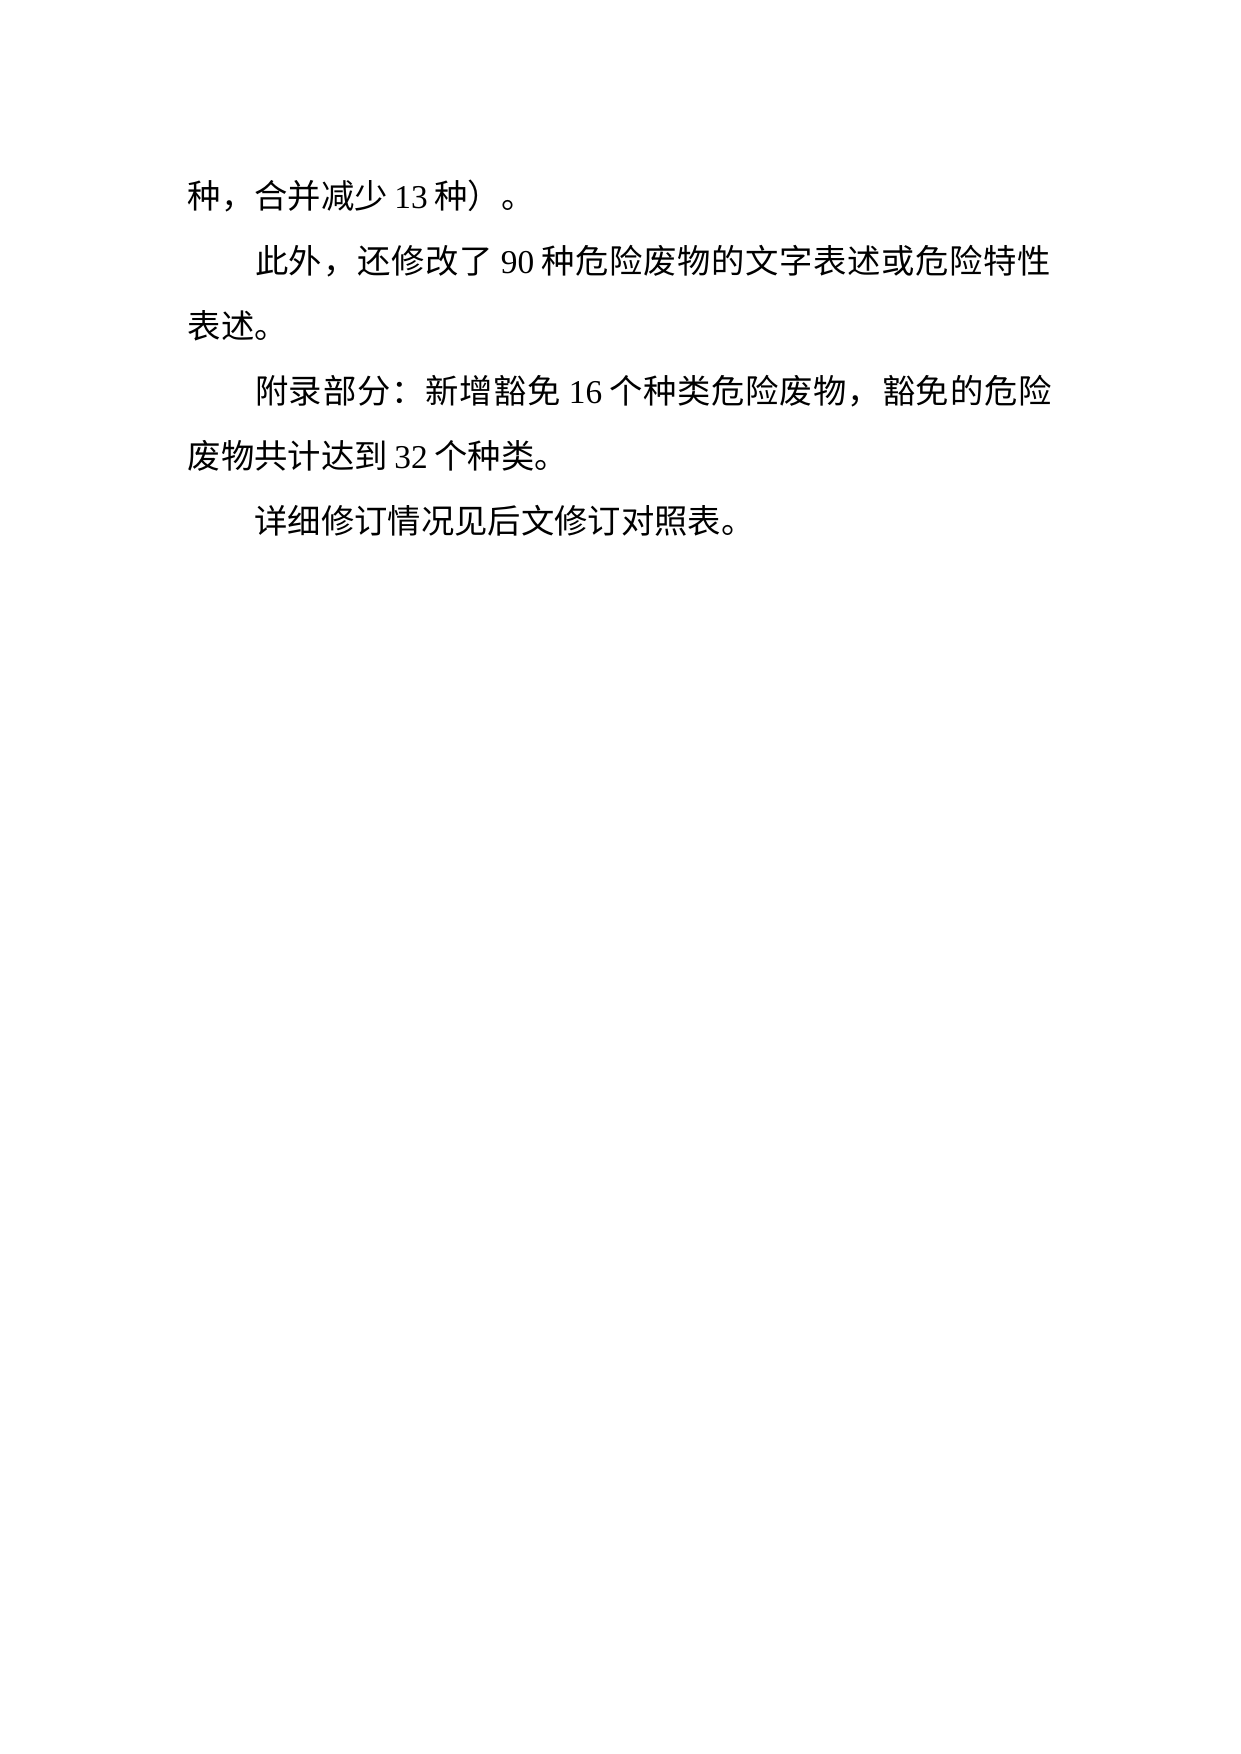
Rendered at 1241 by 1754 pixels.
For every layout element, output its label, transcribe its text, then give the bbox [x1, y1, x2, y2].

text 此外，还修改了90种危险废物的文字表述或危险特性表述。 [187, 227, 1053, 357]
text 附录部分：新增豁免16个种类危险废物，豁免的危险废物共计达到32个种类。 [187, 357, 1053, 487]
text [187, 162, 1053, 227]
text 详细修订情况见后文修订对照表。 [187, 487, 1053, 552]
